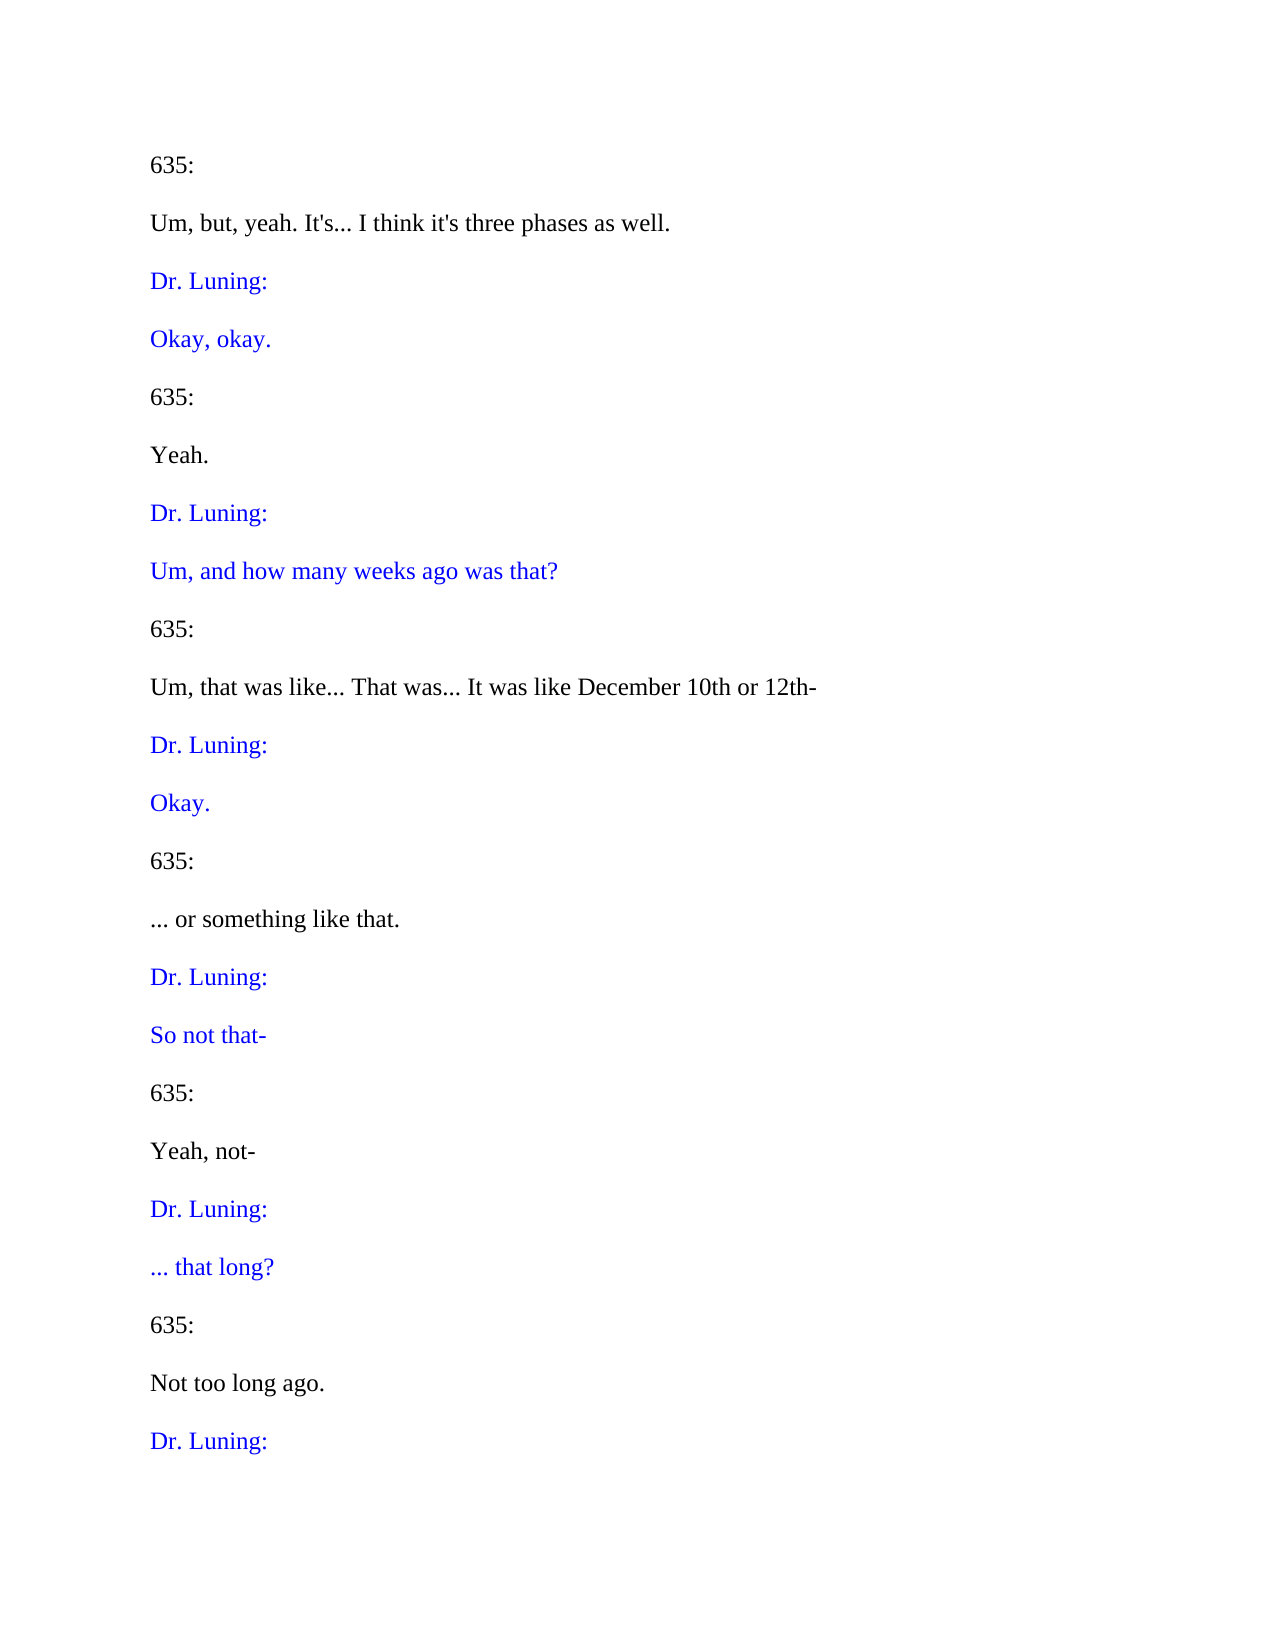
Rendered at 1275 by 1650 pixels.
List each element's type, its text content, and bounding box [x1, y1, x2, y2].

text ... or something like that. [150, 904, 1125, 933]
text So not that- [150, 1020, 1125, 1049]
text 635: [150, 1310, 1125, 1339]
text 635: [150, 614, 1125, 643]
text Yeah. [150, 440, 1125, 469]
text 635: [150, 1078, 1125, 1107]
text Okay, okay. [150, 324, 1125, 353]
text Not too long ago. [150, 1368, 1125, 1397]
text 635: [150, 150, 1125, 179]
text Um, and how many weeks ago was that? [150, 556, 1125, 585]
text Dr. Luning: [150, 1194, 1125, 1223]
text Dr. Luning: [150, 266, 1125, 295]
text Dr. Luning: [150, 962, 1125, 991]
text Yeah, not- [150, 1136, 1125, 1165]
text 635: [150, 382, 1125, 411]
text Okay. [150, 788, 1125, 817]
text Um, but, yeah. It's... I think it's three phases as well. [150, 208, 1125, 237]
text ... that long? [150, 1252, 1125, 1281]
text Dr. Luning: [150, 498, 1125, 527]
text Dr. Luning: [150, 730, 1125, 759]
text Dr. Luning: [150, 1426, 1125, 1455]
text Um, that was like... That was... It was like December 10th or 12th- [150, 672, 1125, 701]
text 635: [150, 846, 1125, 875]
